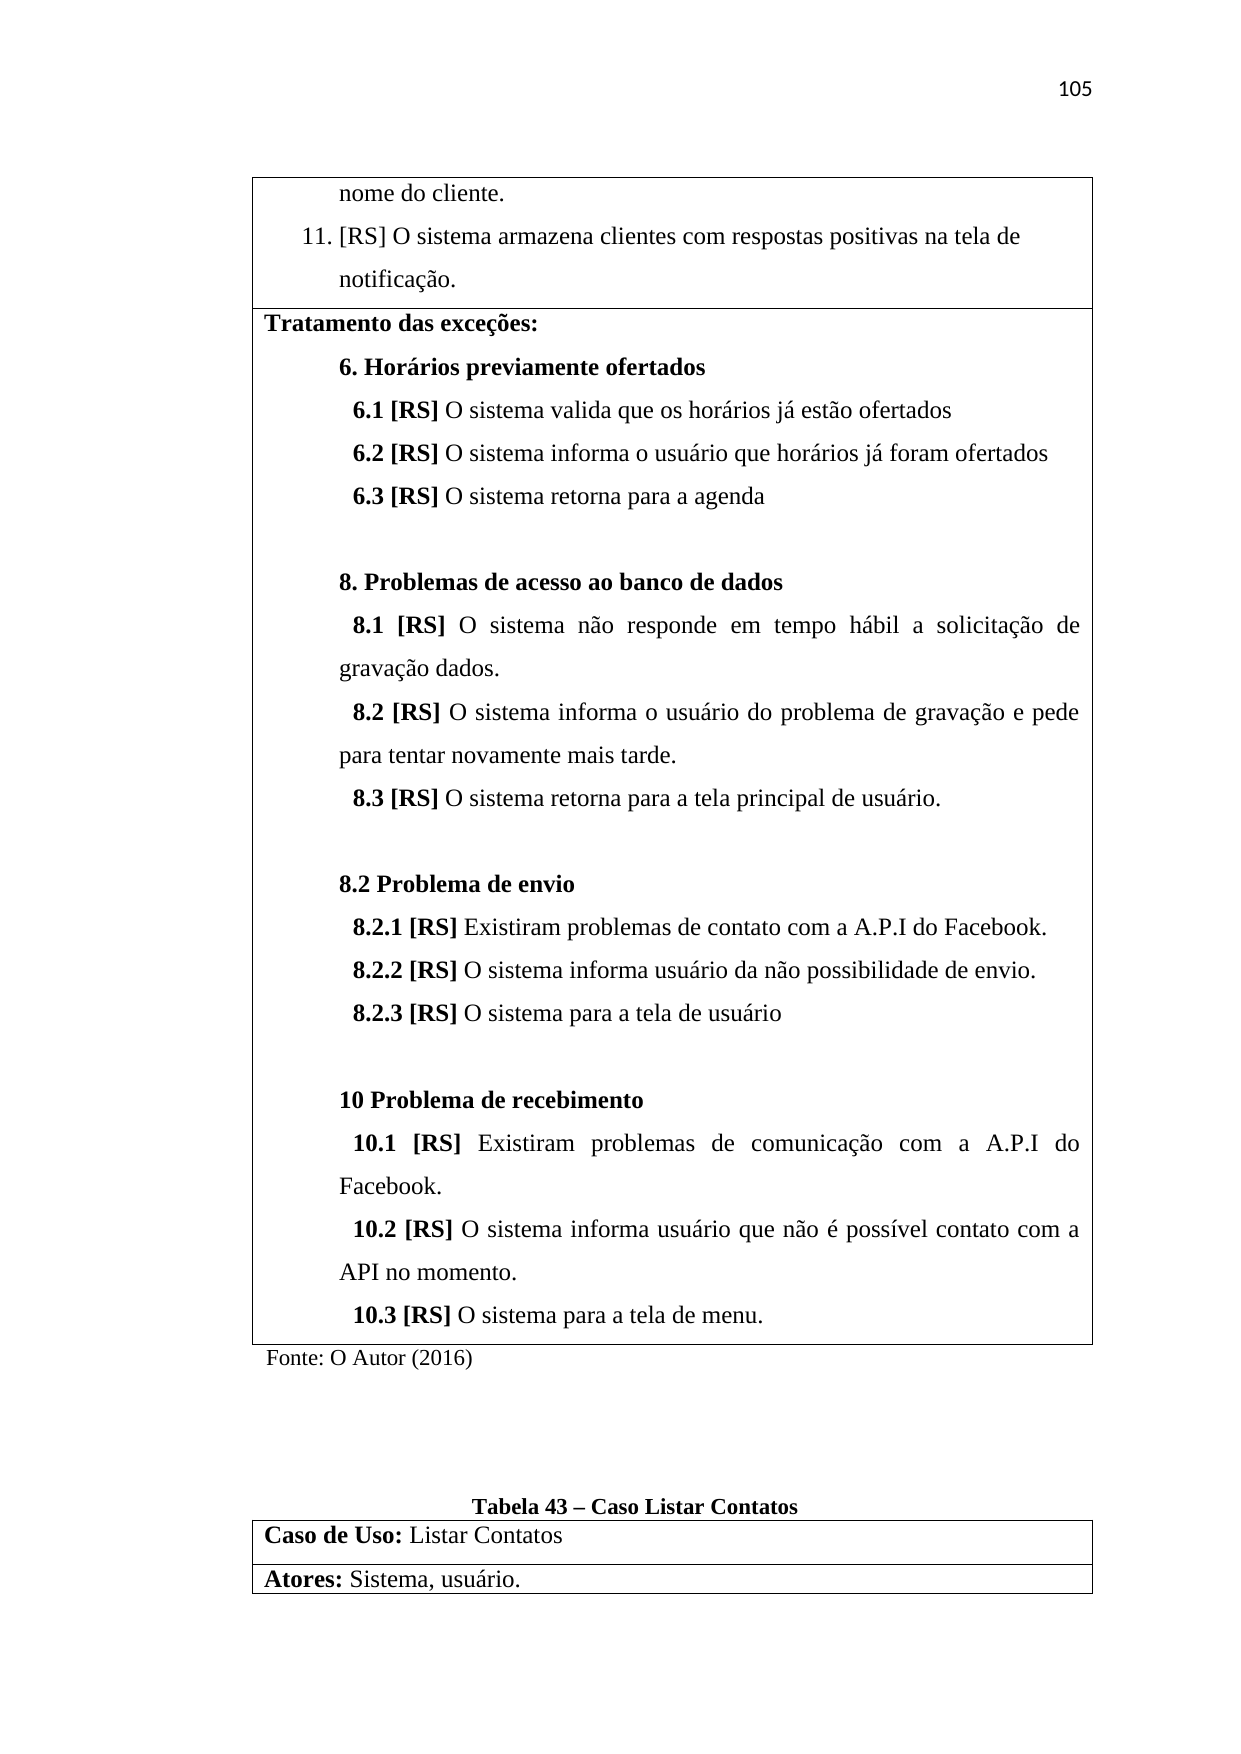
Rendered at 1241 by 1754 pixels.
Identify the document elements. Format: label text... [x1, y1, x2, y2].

text Fonte: O Autor (2016) [177, 1344, 1092, 1371]
table_cell Tratamento das exceções: 6. Horários previamente ofertados 6.1 [RS] O sistema valida que os horários já estão ofertados 6.2 [RS] O sistema informa o usuário que horários já foram ofertados 6.3 [RS] O sistema retorna para a agenda 8. Problemas de acesso ao banco de dados 8.1 [RS] O sistema não responde em tempo hábil a solicitação de gravação dados. 8.2 [RS] O sistema informa o usuário do problema de gravação e pede para tentar novamente mais tarde. 8.3 [RS] O sistema retorna para a tela principal de usuário. 8.2 Problema de envio 8.2.1 [RS] Existiram problemas de contato com a A.P.I do Facebook. 8.2.2 [RS] O sistema informa usuário da não possibilidade de envio. 8.2.3 [RS] O sistema para a tela de usuário 10 Problema de recebimento 10.1 [RS] Existiram problemas de comunicação com a A.P.I do Facebook. 10.2 [RS] O sistema informa usuário que não é possível contato com a API no momento. 10.3 [RS] O sistema para a tela de menu. [253, 309, 1092, 1343]
table_header Caso de Uso: Listar Contatos [253, 1521, 1092, 1563]
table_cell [253, 178, 1092, 307]
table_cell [253, 1565, 1092, 1593]
text Tabela 43 – Caso Listar Contatos [177, 1493, 1092, 1519]
